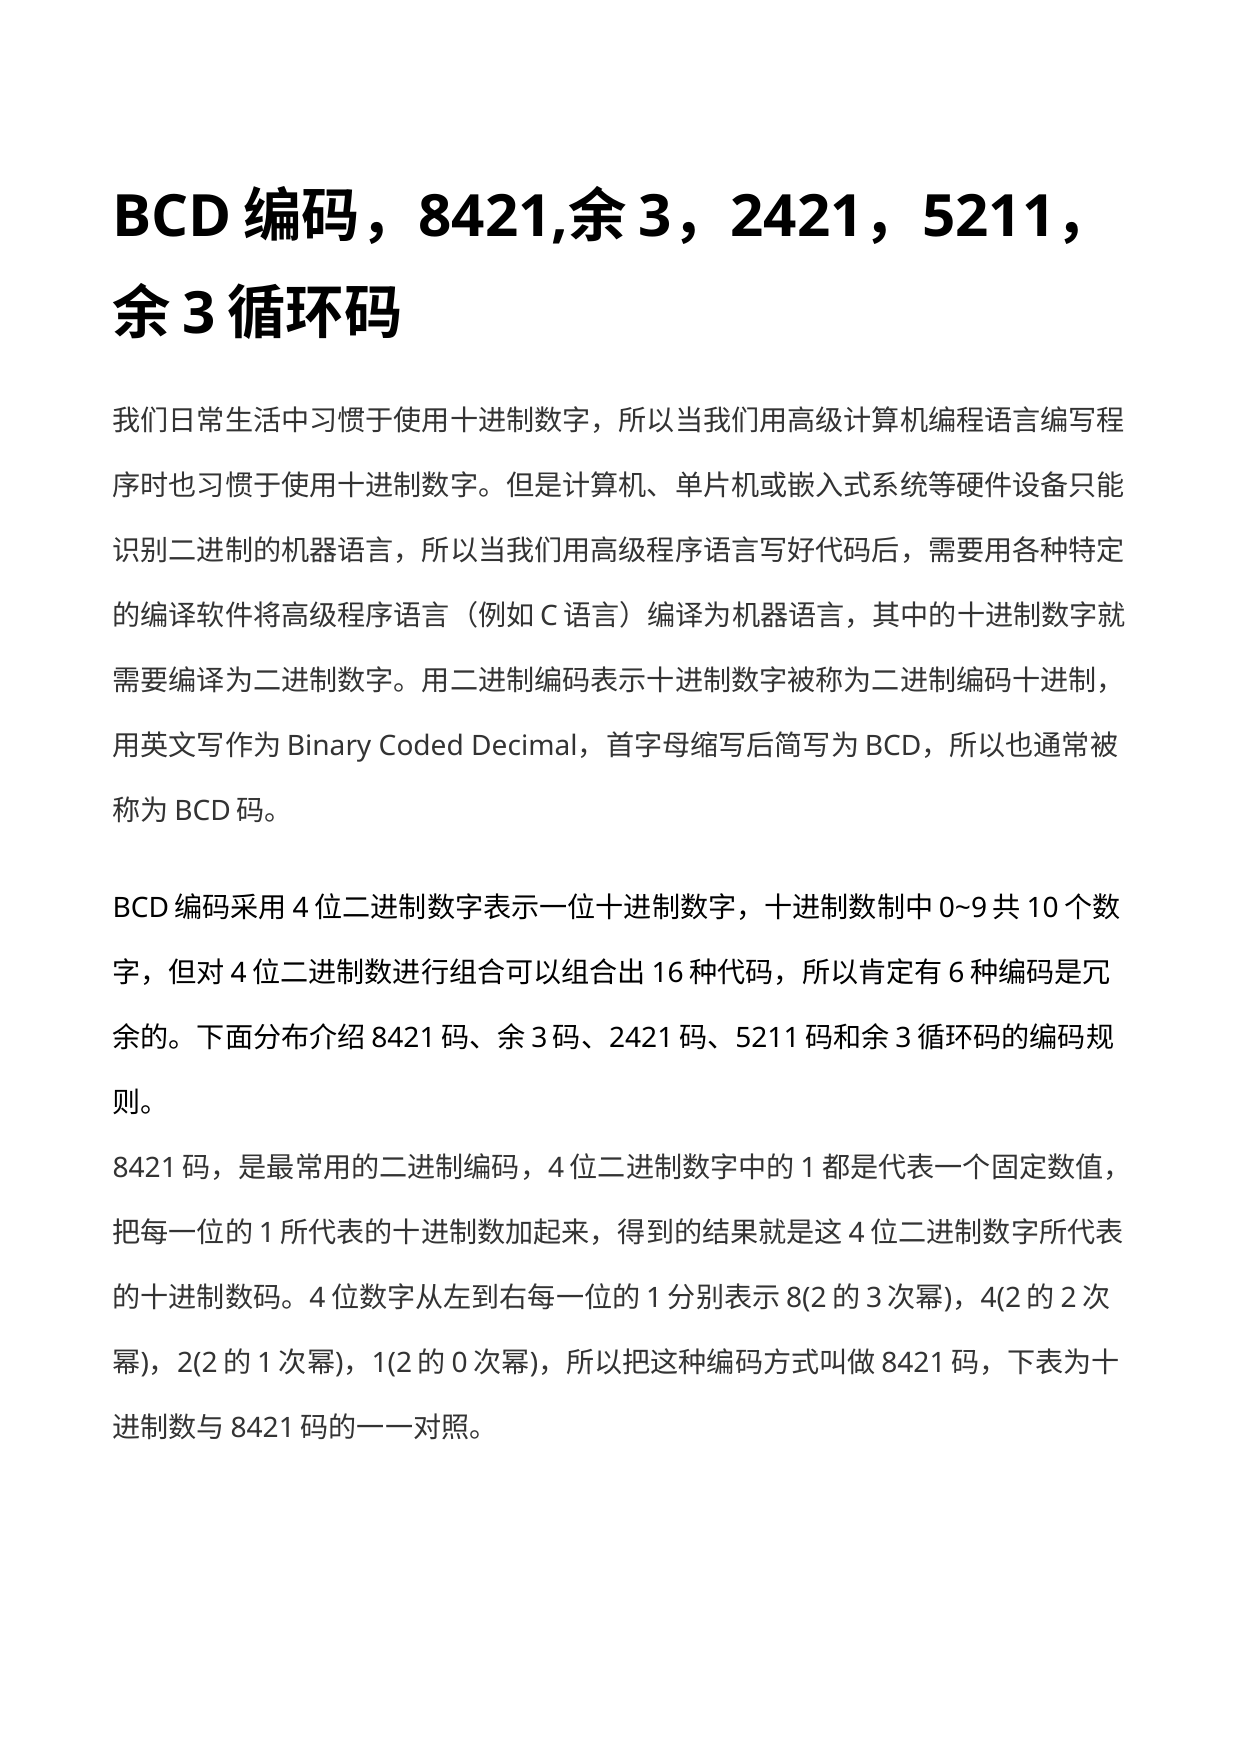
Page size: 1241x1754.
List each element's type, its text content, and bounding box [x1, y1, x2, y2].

text BCD编码，8421,余3，2421，5211，余3循环码 [112, 162, 1128, 357]
text 我们日常生活中习惯于使用十进制数字，所以当我们用高级计算机编程语言编写程序时也习惯于使用十进制数字。但是计算机、单片机或嵌入式系统等硬件设备只能识别二进制的机器语言，所以当我们用高级程序语言写好代码后，需要用各种特定的编译软件将高级程序语言（例如C语言）编译为机器语言，其中的十进制数字就需要编译为二进制数字。用二进制编码表示十进制数字被称为二进制编码十进制，用英文写作为Binary Coded Decimal，首字母缩写后简写为BCD，所以也通常被称为BCD码。 [112, 386, 1128, 841]
text 8421码，是最常用的二进制编码，4位二进制数字中的1都是代表一个固定数值，把每一位的1所代表的十进制数加起来，得到的结果就是这4位二进制数字所代表的十进制数码。4位数字从左到右每一位的1分别表示8(2的3次幂)，4(2的2次幂)，2(2的1次幂)，1(2的0次幂)，所以把这种编码方式叫做8421码，下表为十进制数与8421码的一一对照。 [112, 1132, 1128, 1457]
text BCD编码采用4位二进制数字表示一位十进制数字，十进制数制中0~9共10个数字，但对4位二进制数进行组合可以组合出16种代码，所以肯定有6种编码是冗余的。下面分布介绍8421码、余3码、2421码、5211码和余3循环码的编码规则。 [112, 872, 1128, 1132]
